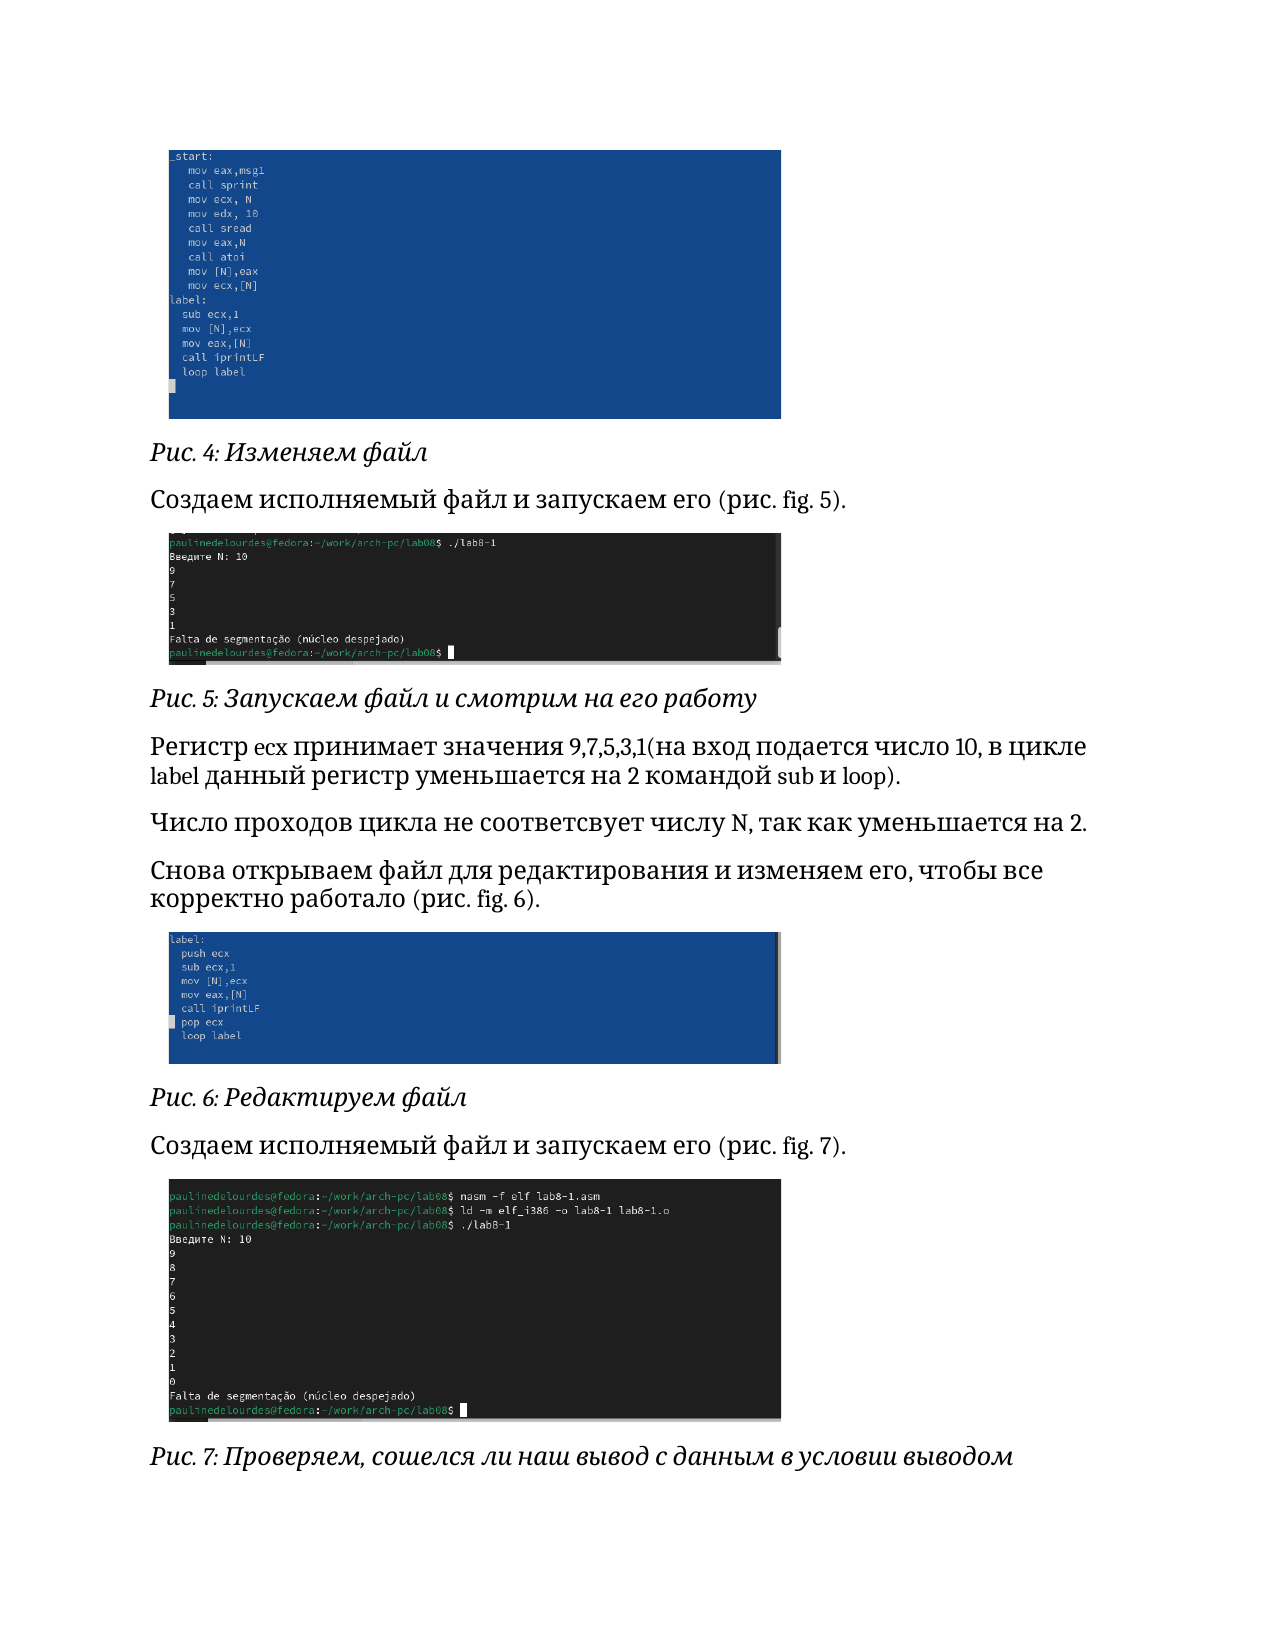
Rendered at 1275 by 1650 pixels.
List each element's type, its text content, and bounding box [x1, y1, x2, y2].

text Рис. 5: Запускаем файл и смотрим на его работу [150, 685, 1125, 714]
picture [168, 150, 782, 419]
text Снова открываем файл для редактирования и изменяем его, чтобы все корректно работало (рис. fig. 6). [150, 857, 1125, 914]
text Создаем исполняемый файл и запускаем его (рис. fig. 5). [150, 486, 1125, 515]
text Рис. 6: Редактируем файл [150, 1084, 1125, 1113]
text Рис. 4: Изменяем файл [150, 439, 1125, 468]
picture [168, 1179, 782, 1422]
text Регистр ecx принимает значения 9,7,5,3,1(на вход подается число 10, в цикле label данный регистр уменьшается на 2 командой sub и loop). [150, 733, 1125, 790]
picture [168, 533, 782, 665]
text Создаем исполняемый файл и запускаем его (рис. fig. 7). [150, 1132, 1125, 1161]
text Число проходов цикла не соответсвует числу N, так как уменьшается на 2. [150, 809, 1125, 838]
picture [168, 932, 782, 1064]
text Рис. 7: Проверяем, сошелся ли наш вывод с данным в условии выводом [150, 1442, 1125, 1471]
